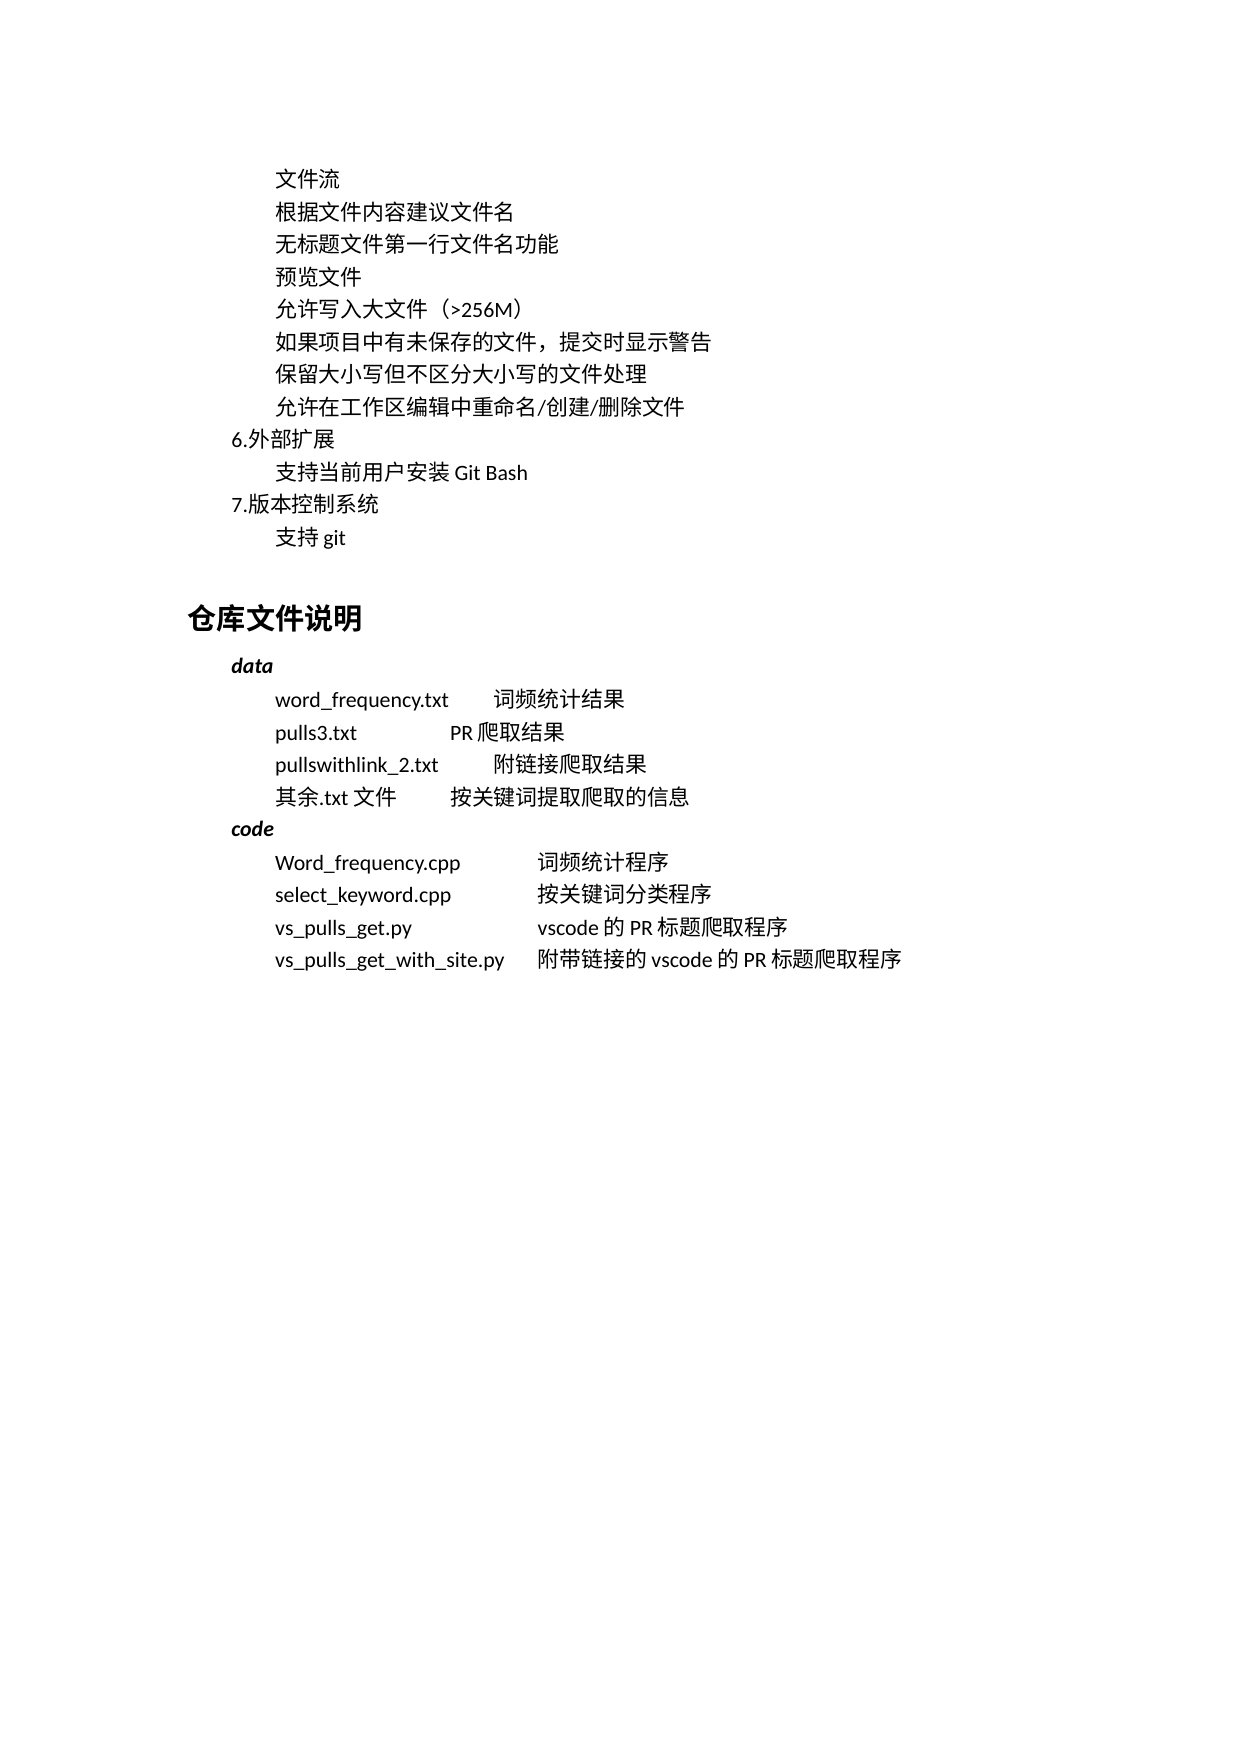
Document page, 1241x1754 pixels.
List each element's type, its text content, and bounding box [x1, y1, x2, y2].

text 支持当前用户安装Git Bash [231, 454, 1053, 487]
text code [187, 812, 1053, 844]
text data [187, 649, 1053, 682]
text 允许写入大文件（>256M） [231, 292, 1053, 324]
text 如果项目中有未保存的文件，提交时显示警告 [231, 324, 1053, 357]
text word_frequency.txt 词频统计结果 [187, 682, 1053, 714]
text select_keyword.cpp 按关键词分类程序 [187, 877, 1053, 909]
text 仓库文件说明 [187, 584, 1053, 649]
text Word_frequency.cpp 词频统计程序 [187, 844, 1053, 877]
text 其余.txt文件 按关键词提取爬取的信息 [187, 779, 1053, 812]
text 允许在工作区编辑中重命名/创建/删除文件 [231, 389, 1053, 422]
text 无标题文件第一行文件名功能 [231, 227, 1053, 259]
text 文件流 [231, 162, 1053, 194]
text 根据文件内容建议文件名 [231, 194, 1053, 227]
text 保留大小写但不区分大小写的文件处理 [231, 357, 1053, 389]
text 7.版本控制系统 [187, 487, 1053, 519]
text 6.外部扩展 [187, 422, 1053, 454]
text 支持git [231, 519, 1053, 552]
text 预览文件 [231, 259, 1053, 292]
text vs_pulls_get.py vscode的PR标题爬取程序 [187, 909, 1053, 942]
text vs_pulls_get_with_site.py 附带链接的vscode的PR标题爬取程序 [187, 942, 1053, 974]
text pulls3.txt PR爬取结果 [187, 714, 1053, 747]
text pullswithlink_2.txt 附链接爬取结果 [187, 747, 1053, 779]
